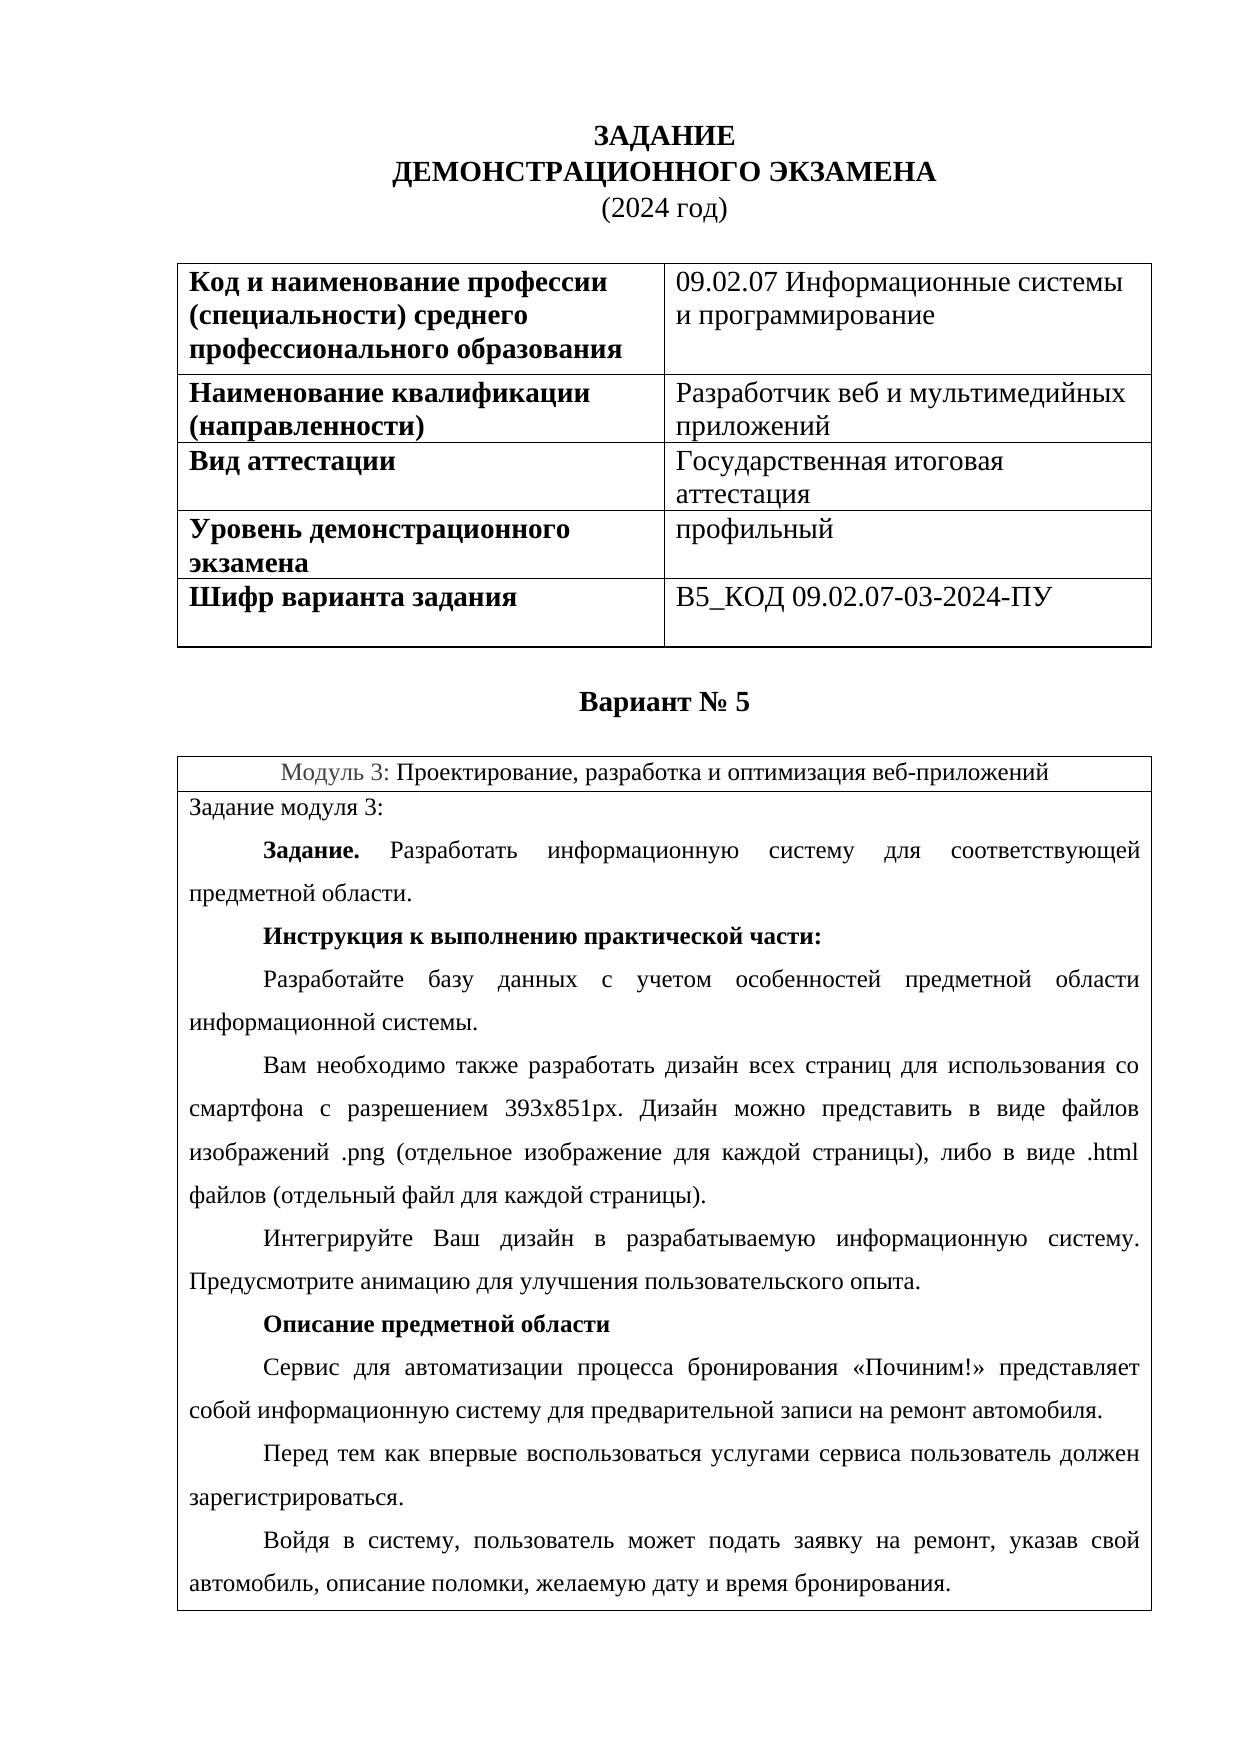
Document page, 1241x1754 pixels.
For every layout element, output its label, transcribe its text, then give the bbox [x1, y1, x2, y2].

table_cell профильный [665, 511, 1151, 578]
text Вариант № 5 [177, 684, 1152, 717]
table_header 09.02.07 Информационные системы и программирование [665, 264, 1151, 374]
table_header Модуль 3: Проектирование, разработка и оптимизация веб-приложений [178, 757, 1151, 791]
table_cell Государственная итоговая аттестация [665, 443, 1151, 510]
text (2024 год) [177, 190, 1152, 224]
text ДЕМОНСТРАЦИОННОГО ЭКЗАМЕНА [177, 154, 1152, 188]
table_cell Вид аттестации [178, 443, 664, 510]
table_cell В5_КОД 09.02.07-03-2024-ПУ [665, 579, 1151, 646]
table_cell Наименование квалификации (направленности) [178, 375, 664, 442]
table_cell Уровень демонстрационного экзамена [178, 511, 664, 578]
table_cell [178, 792, 1151, 1610]
table_header Код и наименование профессии (специальности) среднего профессионального образования [178, 264, 664, 374]
table_cell Шифр варианта задания [178, 579, 664, 646]
table_cell Разработчик веб и мультимедийных приложений [665, 375, 1151, 442]
text ЗАДАНИЕ [177, 118, 1152, 152]
